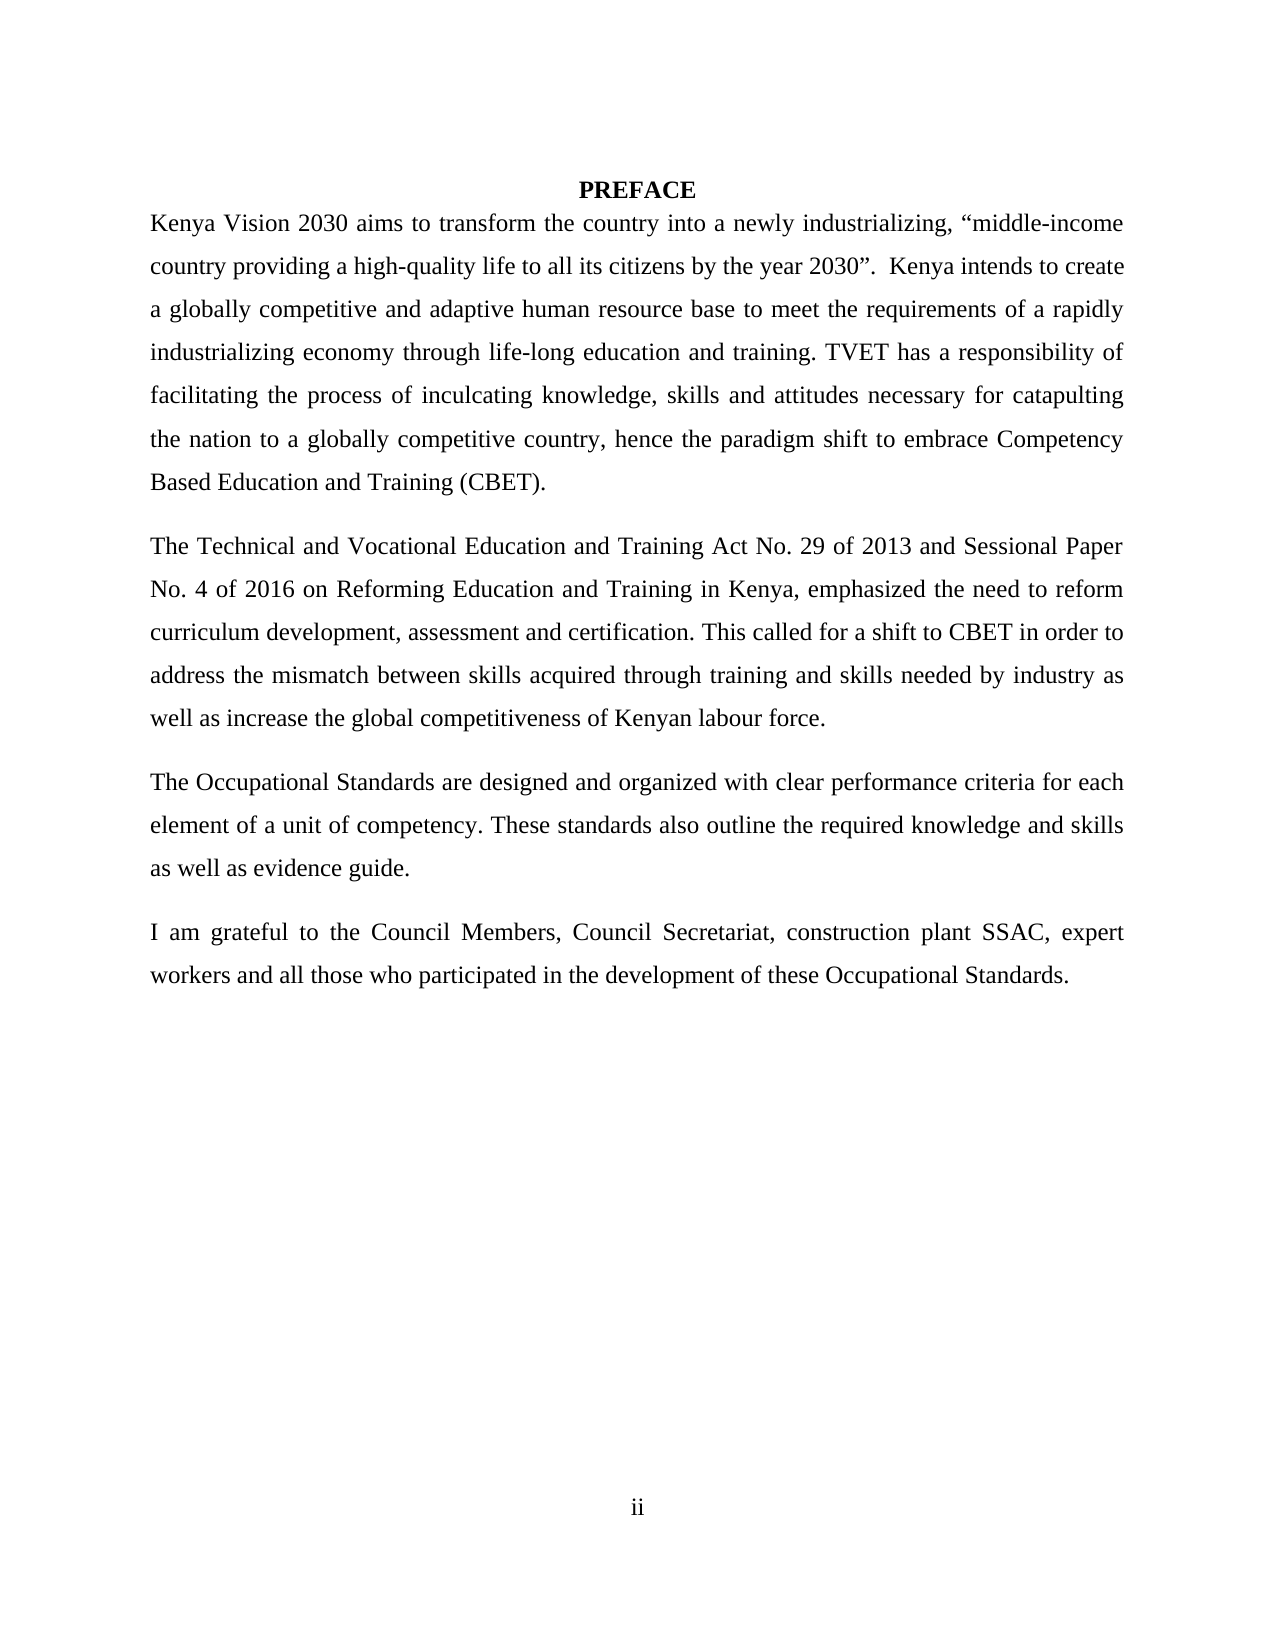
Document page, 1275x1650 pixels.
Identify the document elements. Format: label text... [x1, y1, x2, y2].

text The Technical and Vocational Education and Training Act No. 29 of 2013 and Sessional Paper No. 4 of 2016 on Reforming Education and Training in Kenya, emphasized the need to reform curriculum development, assessment and certification. This called for a shift to CBET in order to address the mismatch between skills acquired through training and skills needed by industry as well as increase the global competitiveness of Kenyan labour force. [150, 531, 1125, 732]
text The Occupational Standards are designed and organized with clear performance criteria for each element of a unit of competency. These standards also outline the required knowledge and skills as well as evidence guide. [150, 767, 1125, 882]
text I am grateful to the Council Members, Council Secretariat, construction plant SSAC, expert workers and all those who participated in the development of these Occupational Standards. [150, 917, 1125, 989]
text Kenya Vision 2030 aims to transform the country into a newly industrializing, “middle-income country providing a high-quality life to all its citizens by the year 2030”. Kenya intends to create a globally competitive and adaptive human resource base to meet the requirements of a rapidly industrializing economy through life-long education and training. TVET has a responsibility of facilitating the process of inculcating knowledge, skills and attitudes necessary for catapulting the nation to a globally competitive country, hence the paradigm shift to embrace Competency Based Education and Training (CBET). [150, 208, 1125, 496]
subtitle PREFACE [150, 175, 1125, 204]
